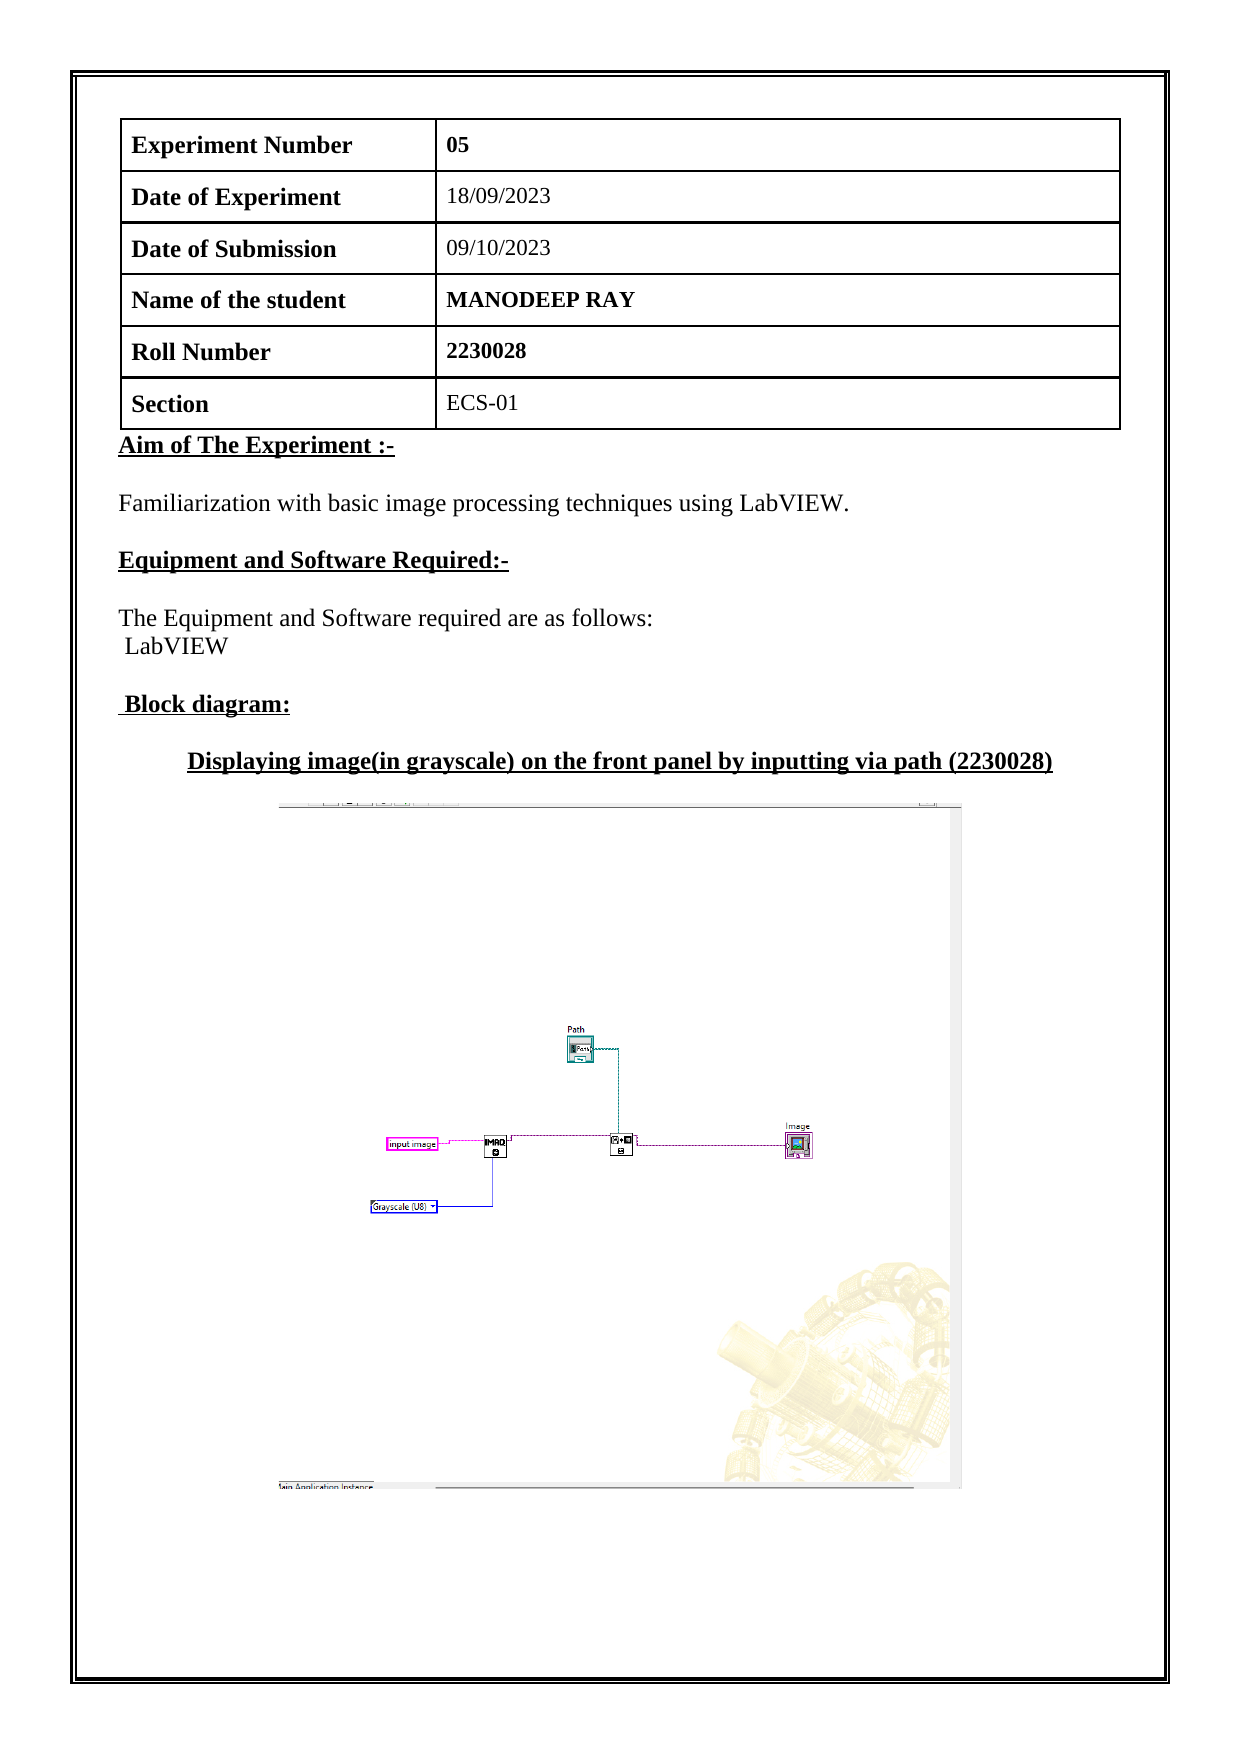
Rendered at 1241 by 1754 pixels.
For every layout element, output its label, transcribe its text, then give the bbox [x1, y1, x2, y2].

table_header 05 [437, 120, 1119, 170]
table_cell 09/10/2023 [437, 224, 1119, 273]
text Aim of The Experiment :- [118, 430, 1122, 459]
text Equipment and Software Required:- [118, 545, 1122, 574]
table_header Experiment Number [122, 120, 435, 170]
text Familiarization with basic image processing techniques using LabVIEW. [118, 488, 1122, 516]
table_cell Roll Number [122, 327, 435, 376]
table_cell Date of Submission [122, 224, 435, 273]
text The Equipment and Software required are as follows: [118, 603, 1122, 631]
table_cell Name of the student [122, 275, 435, 325]
picture [278, 803, 962, 1489]
table_cell 2230028 [437, 327, 1119, 376]
text LabVIEW [118, 631, 1122, 660]
table_cell Date of Experiment [122, 172, 435, 221]
table_cell ECS-01 [437, 379, 1119, 428]
text Block diagram: [118, 689, 1122, 718]
table_cell Section [122, 379, 435, 428]
table_cell 18/09/2023 [437, 172, 1119, 221]
text Displaying image(in grayscale) on the front panel by inputting via path (2230028) [118, 746, 1122, 775]
table_cell MANODEEP RAY [437, 275, 1119, 325]
